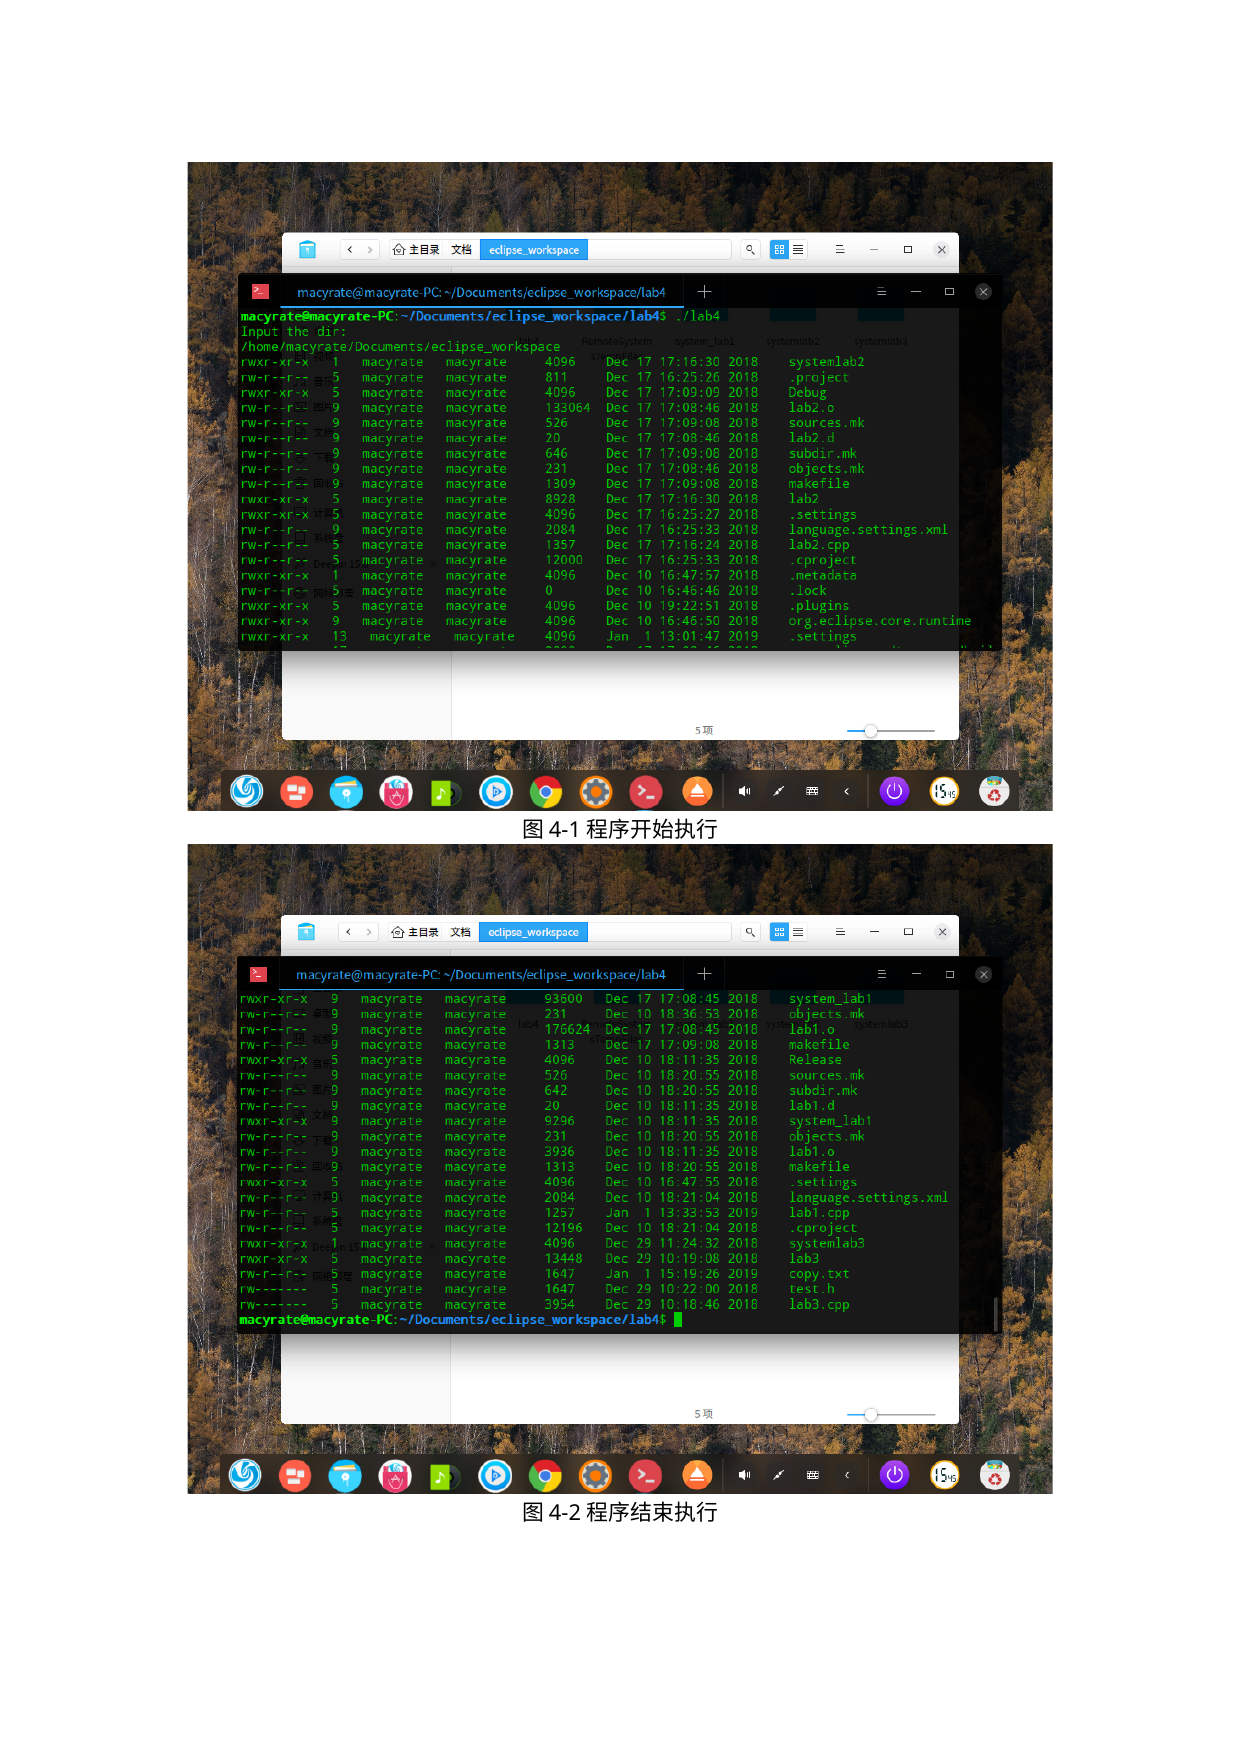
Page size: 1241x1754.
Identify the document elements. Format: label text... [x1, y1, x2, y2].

text 图4-2 程序结束执行 [187, 1494, 1053, 1527]
picture [187, 844, 1053, 1494]
text 图4-1 程序开始执行 [187, 812, 1053, 844]
picture [187, 162, 1053, 811]
